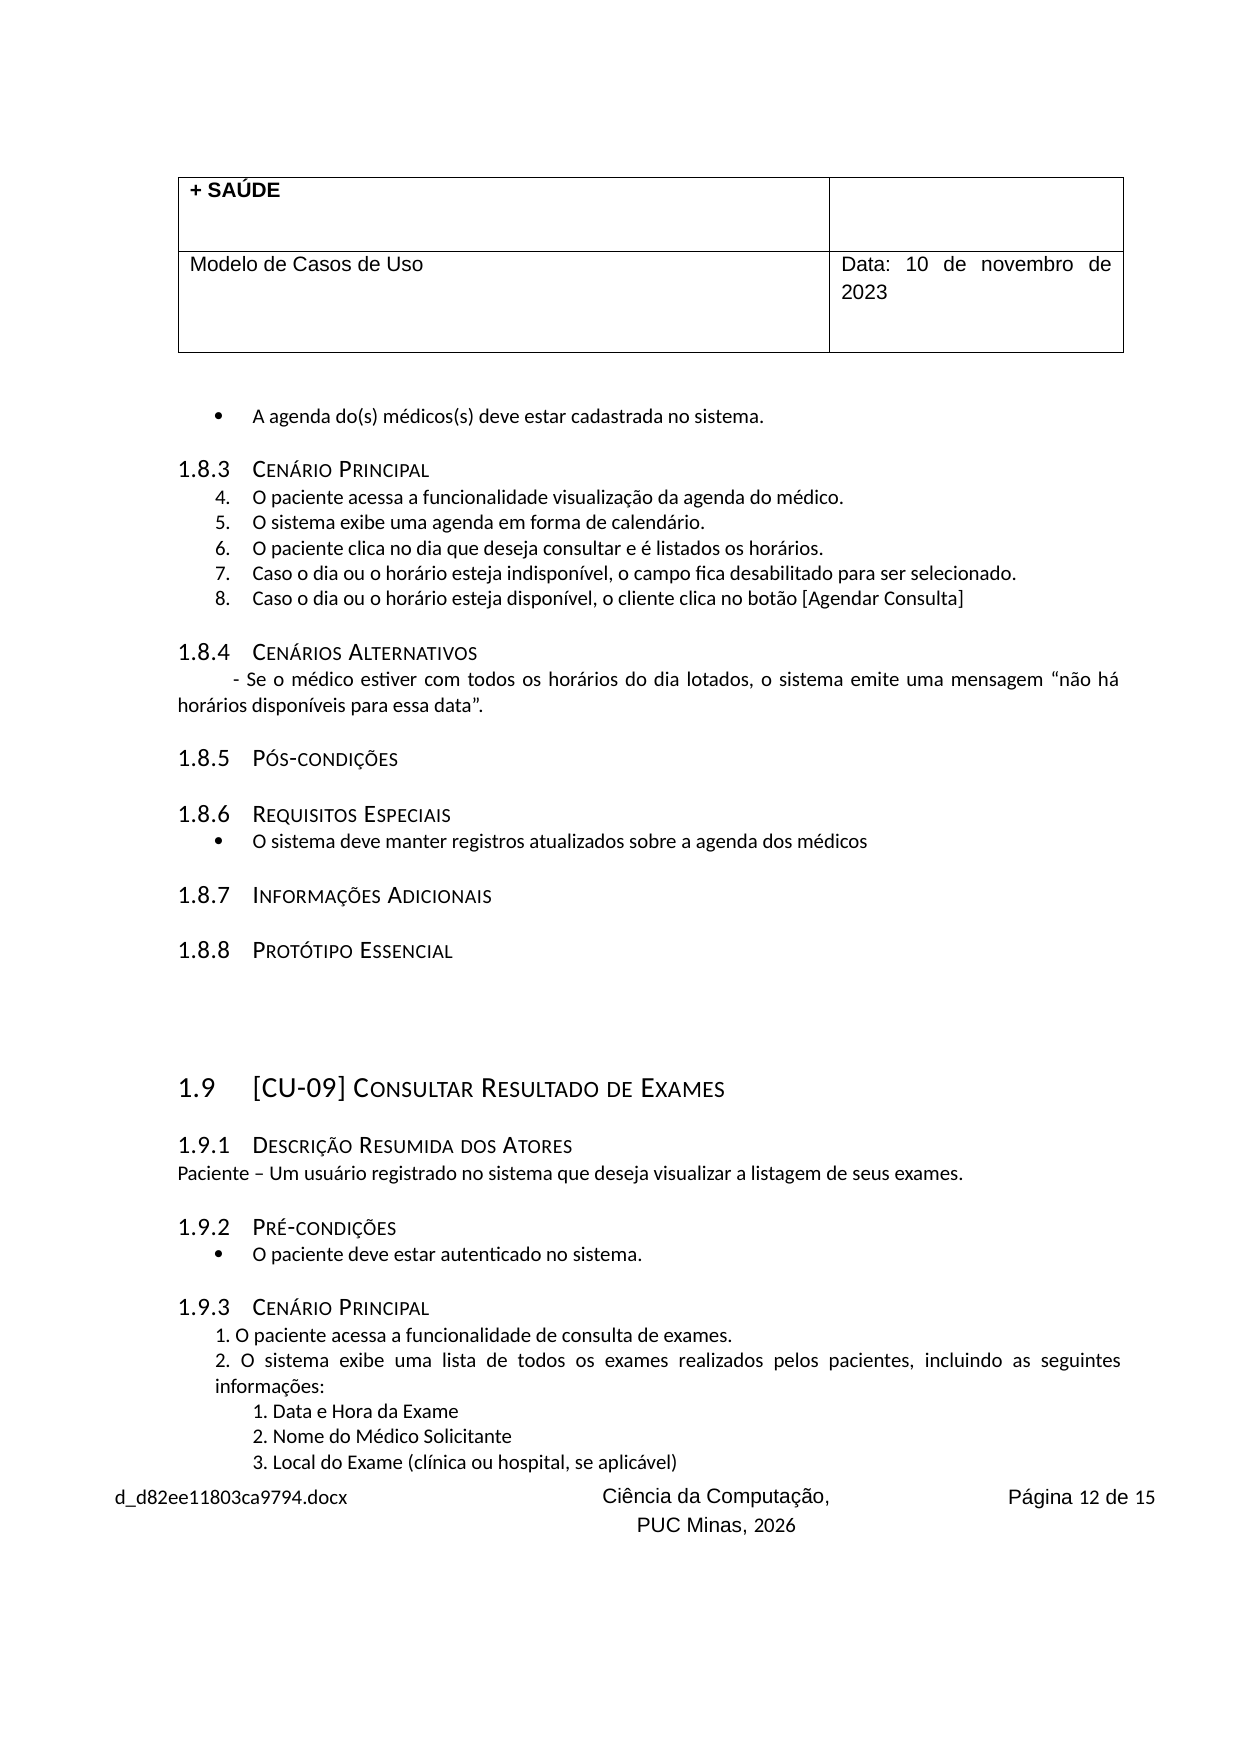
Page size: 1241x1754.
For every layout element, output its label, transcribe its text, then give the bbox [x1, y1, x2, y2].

list O sistema deve manter registros atualizados sobre a agenda dos médicos [215, 828, 1122, 854]
text Paciente – Um usuário registrado no sistema que deseja visualizar a listagem de seus exames. [177, 1160, 1122, 1186]
subtitle Requisitos Especiais [177, 798, 1122, 828]
text 1. Data e Hora da Exame [215, 1398, 1122, 1424]
subtitle [CU-09] Consultar Resultado de Exames [177, 1069, 1122, 1105]
subtitle Protótipo Essencial [177, 934, 1122, 965]
list O sistema exibe uma agenda em forma de calendário. [215, 509, 1122, 535]
list Caso o dia ou o horário esteja disponível, o cliente clica no botão [Agendar Consulta] [215, 586, 1122, 611]
subtitle Pós-condições [177, 742, 1122, 773]
subtitle Pré-condições [177, 1211, 1122, 1241]
text - Se o médico estiver com todos os horários do dia lotados, o sistema emite uma mensagem “não há horários disponíveis para essa data”. [177, 667, 1122, 717]
list Caso o dia ou o horário esteja indisponível, o campo fica desabilitado para ser selecionado. [215, 560, 1122, 586]
subtitle Cenários Alternativos [177, 636, 1122, 667]
text 2. Nome do Médico Solicitante [215, 1424, 1122, 1449]
list O paciente acessa a funcionalidade visualização da agenda do médico. [215, 484, 1122, 509]
text 2. O sistema exibe uma lista de todos os exames realizados pelos pacientes, incluindo as seguintes informações: [215, 1347, 1122, 1398]
subtitle Informações Adicionais [177, 879, 1122, 909]
subtitle Cenário Principal [177, 1292, 1122, 1322]
list O paciente clica no dia que deseja consultar e é listados os horários. [215, 535, 1122, 560]
text 1. O paciente acessa a funcionalidade de consulta de exames. [215, 1322, 1122, 1347]
subtitle Cenário Principal [177, 453, 1122, 484]
subtitle Descrição Resumida dos Atores [177, 1130, 1122, 1160]
text 3. Local do Exame (clínica ou hospital, se aplicável) [215, 1449, 1122, 1474]
list O paciente deve estar autenticado no sistema. [215, 1241, 1122, 1267]
list A agenda do(s) médicos(s) deve estar cadastrada no sistema. [215, 403, 1122, 428]
